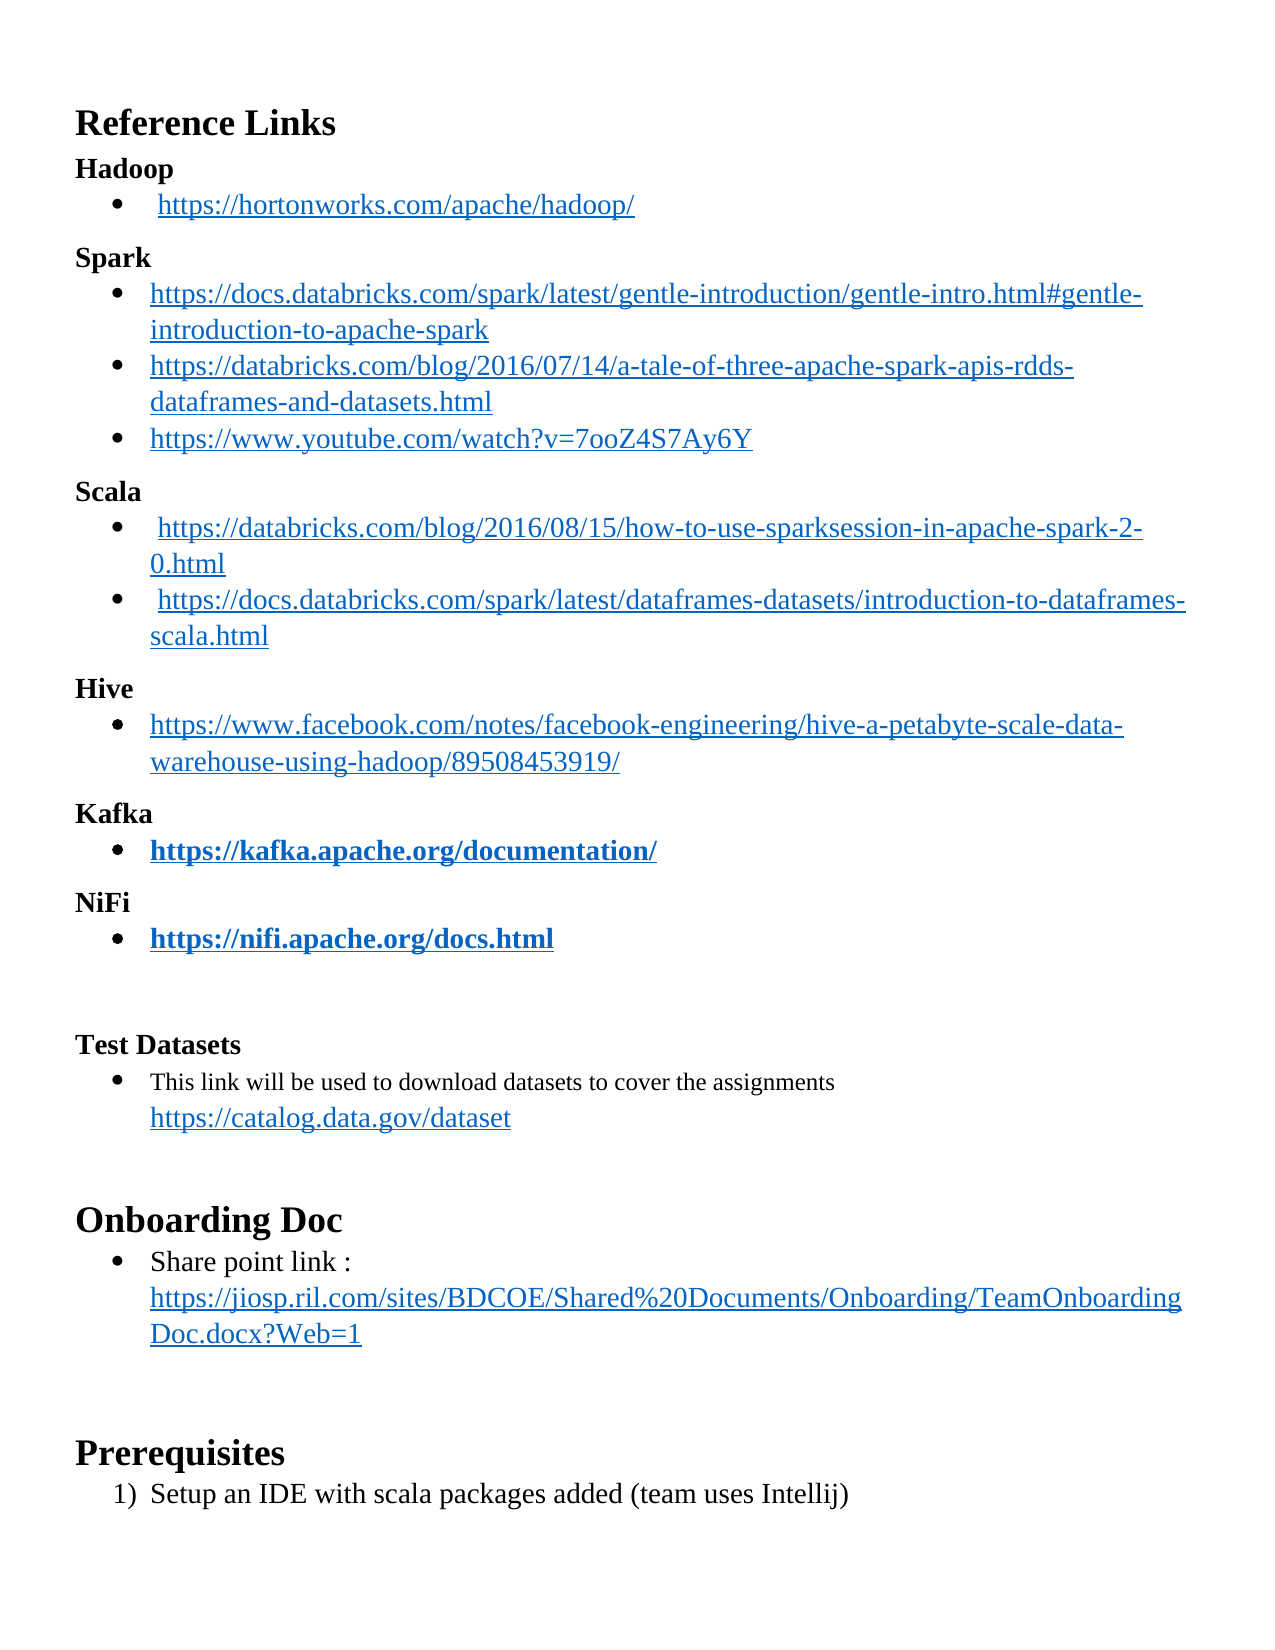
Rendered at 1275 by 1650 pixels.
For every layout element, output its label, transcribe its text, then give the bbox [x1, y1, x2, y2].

list Setup an IDE with scala packages added (team uses Intellij) [112, 1477, 1200, 1510]
subtitle Hadoop [75, 151, 1200, 184]
list Share point link : https://jiosp.ril.com/sites/BDCOE/Shared%20Documents/Onboarding/TeamOnboardingDoc.docx?Web=1 [112, 1244, 1200, 1349]
subtitle Spark [75, 240, 1200, 273]
list https://kafka.apache.org/documentation/ [112, 833, 1200, 866]
list https://docs.databricks.com/spark/latest/dataframes-datasets/introduction-to-dataframes-scala.html [112, 582, 1200, 652]
subtitle Onboarding Doc [75, 1197, 1200, 1240]
list https://www.youtube.com/watch?v=7ooZ4S7Ay6Y [112, 421, 1200, 454]
list https://databricks.com/blog/2016/08/15/how-to-use-sparksession-in-apache-spark-2-0.html [112, 510, 1200, 579]
list https://www.facebook.com/notes/facebook-engineering/hive-a-petabyte-scale-data-warehouse-using-hadoop/89508453919/ [112, 707, 1200, 777]
subtitle Hive [75, 671, 1200, 705]
subtitle Prerequisites [75, 1430, 1200, 1473]
subtitle Scala [75, 474, 1200, 507]
subtitle Reference Links [75, 100, 1200, 143]
list https://hortonworks.com/apache/hadoop/ [112, 187, 1200, 221]
list https://docs.databricks.com/spark/latest/gentle-introduction/gentle-intro.html#gentle-introduction-to-apache-spark [112, 276, 1200, 346]
subtitle Kafka [75, 796, 1200, 830]
subtitle Test Datasets [75, 1027, 1200, 1061]
subtitle NiFi [75, 886, 1200, 919]
list This link will be used to download datasets to cover the assignments https://catalog.data.gov/dataset [112, 1063, 1200, 1133]
list https://databricks.com/blog/2016/07/14/a-tale-of-three-apache-spark-apis-rdds-dataframes-and-datasets.html [112, 348, 1200, 418]
list https://nifi.apache.org/docs.html [112, 922, 1200, 955]
